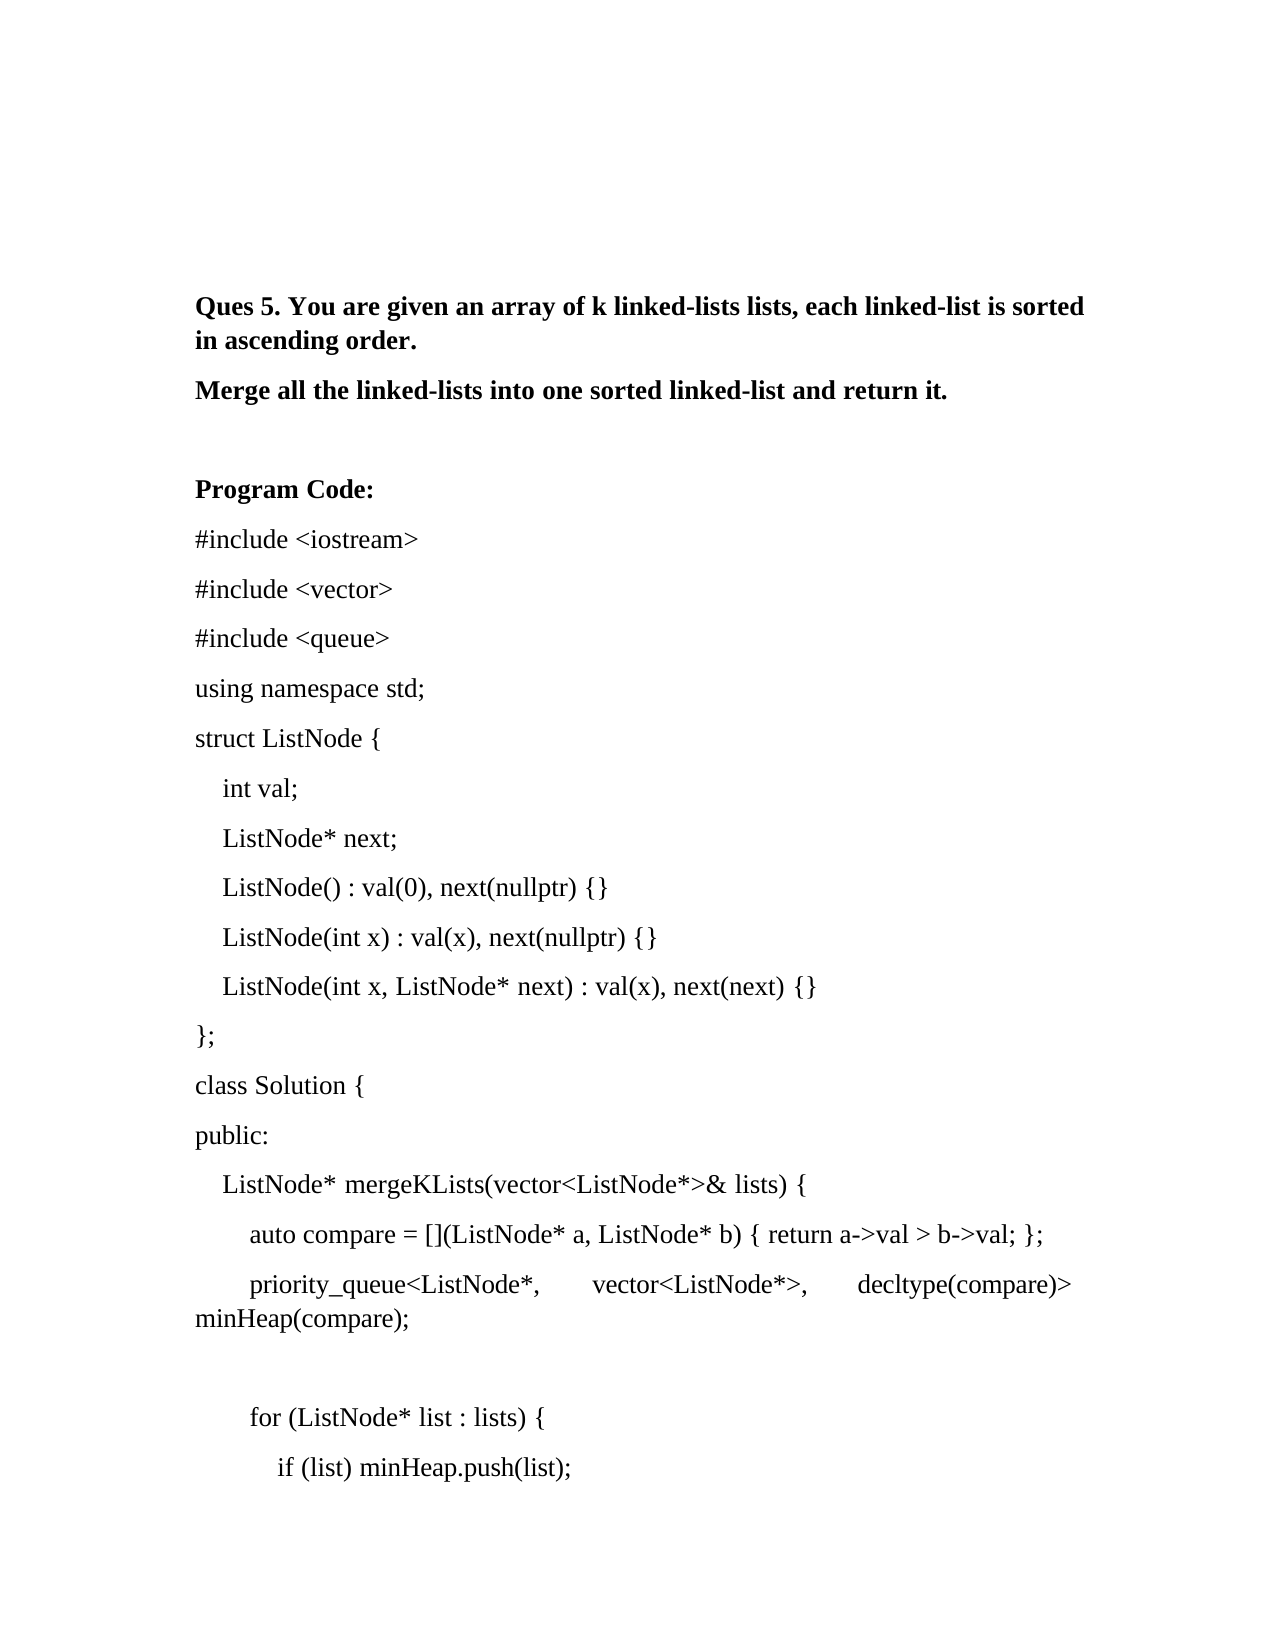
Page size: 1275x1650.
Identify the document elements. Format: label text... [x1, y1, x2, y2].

text Merge all the linked-lists into one sorted linked-list and return it. [195, 374, 1087, 405]
text }; [195, 1019, 1087, 1051]
text ListNode* mergeKLists(vector<ListNode*>& lists) { [222, 1169, 1087, 1200]
text class Solution { public: [195, 1069, 436, 1150]
text Ques 5. You are given an array of k linked-lists lists, each linked-list is sorted in ascending order. [195, 290, 1087, 356]
text int val; ListNode* next; [222, 772, 410, 853]
text for (ListNode* list : lists) { [249, 1401, 1087, 1432]
text ListNode(int x, ListNode* next) : val(x), next(next) {} [222, 971, 1087, 1002]
text auto compare = [](ListNode* a, ListNode* b) { return a->val > b->val; }; priority_queue<ListNode*, vector<ListNode*>, decltype(compare)> [249, 1203, 1078, 1303]
text Program Code: [195, 473, 1087, 504]
text ListNode() : val(0), next(nullptr) {} ListNode(int x) : val(x), next(nullptr) {} [222, 872, 746, 952]
text minHeap(compare); [195, 1303, 1087, 1333]
text #include <iostream> #include <vector> #include <queue> using namespace std; struct ListNode { [195, 523, 436, 753]
text if (list) minHeap.push(list); [277, 1451, 1087, 1482]
